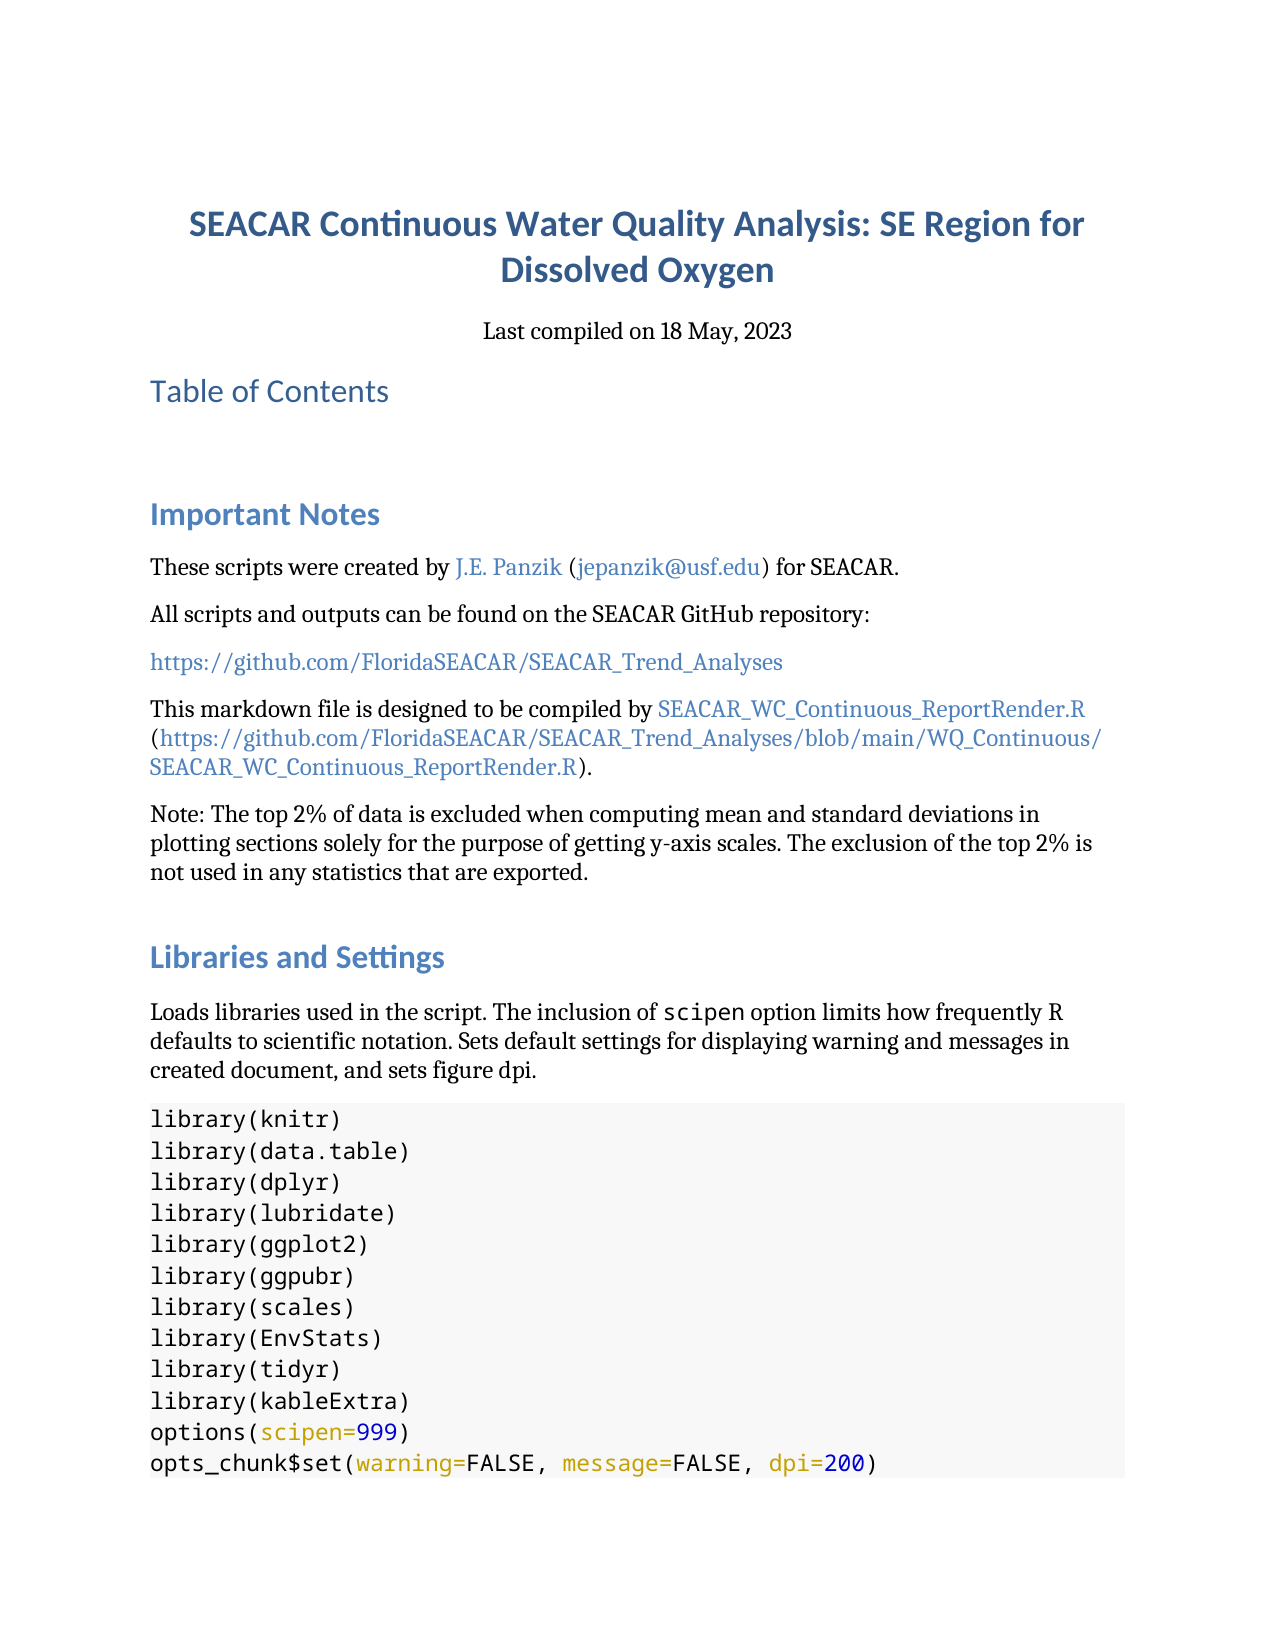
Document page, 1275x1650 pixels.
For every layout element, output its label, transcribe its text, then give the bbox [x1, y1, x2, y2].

text Last compiled on 18 May, 2023 [150, 317, 1125, 345]
text Loads libraries used in the script. The inclusion of scipen option limits how frequently R defaults to scientific notation. Sets default settings for displaying warning and messages in created document, and sets figure dpi. [150, 996, 1125, 1084]
text https://github.com/FloridaSEACAR/SEACAR_Trend_Analyses [150, 648, 1125, 676]
text Note: The top 2% of data is excluded when computing mean and standard deviations in plotting sections solely for the purpose of getting y-axis scales. The exclusion of the top 2% is not used in any statistics that are exported. [150, 800, 1125, 886]
text All scripts and outputs can be found on the SEACAR GitHub repository: [150, 600, 1125, 629]
text library(knitr) library(data.table) library(dplyr) library(lubridate) library(ggplot2) library(ggpubr) library(scales) library(EnvStats) library(tidyr) library(kableExtra) options(scipen=999) opts_chunk$set(warning=FALSE, message=FALSE, dpi=200) [150, 1103, 1125, 1478]
text This markdown file is designed to be compiled by SEACAR_WC_Continuous_ReportRender.R (https://github.com/FloridaSEACAR/SEACAR_Trend_Analyses/blob/main/WQ_Continuous/SEACAR_WC_Continuous_ReportRender.R). [150, 695, 1125, 781]
text These scripts were created by J.E. Panzik (jepanzik@usf.edu) for SEACAR. [150, 553, 1125, 581]
subtitle Important Notes [150, 493, 1125, 534]
subtitle Libraries and Settings [150, 936, 1125, 977]
title SEACAR Continuous Water Quality Analysis: SE Region for Dissolved Oxygen [150, 200, 1125, 292]
